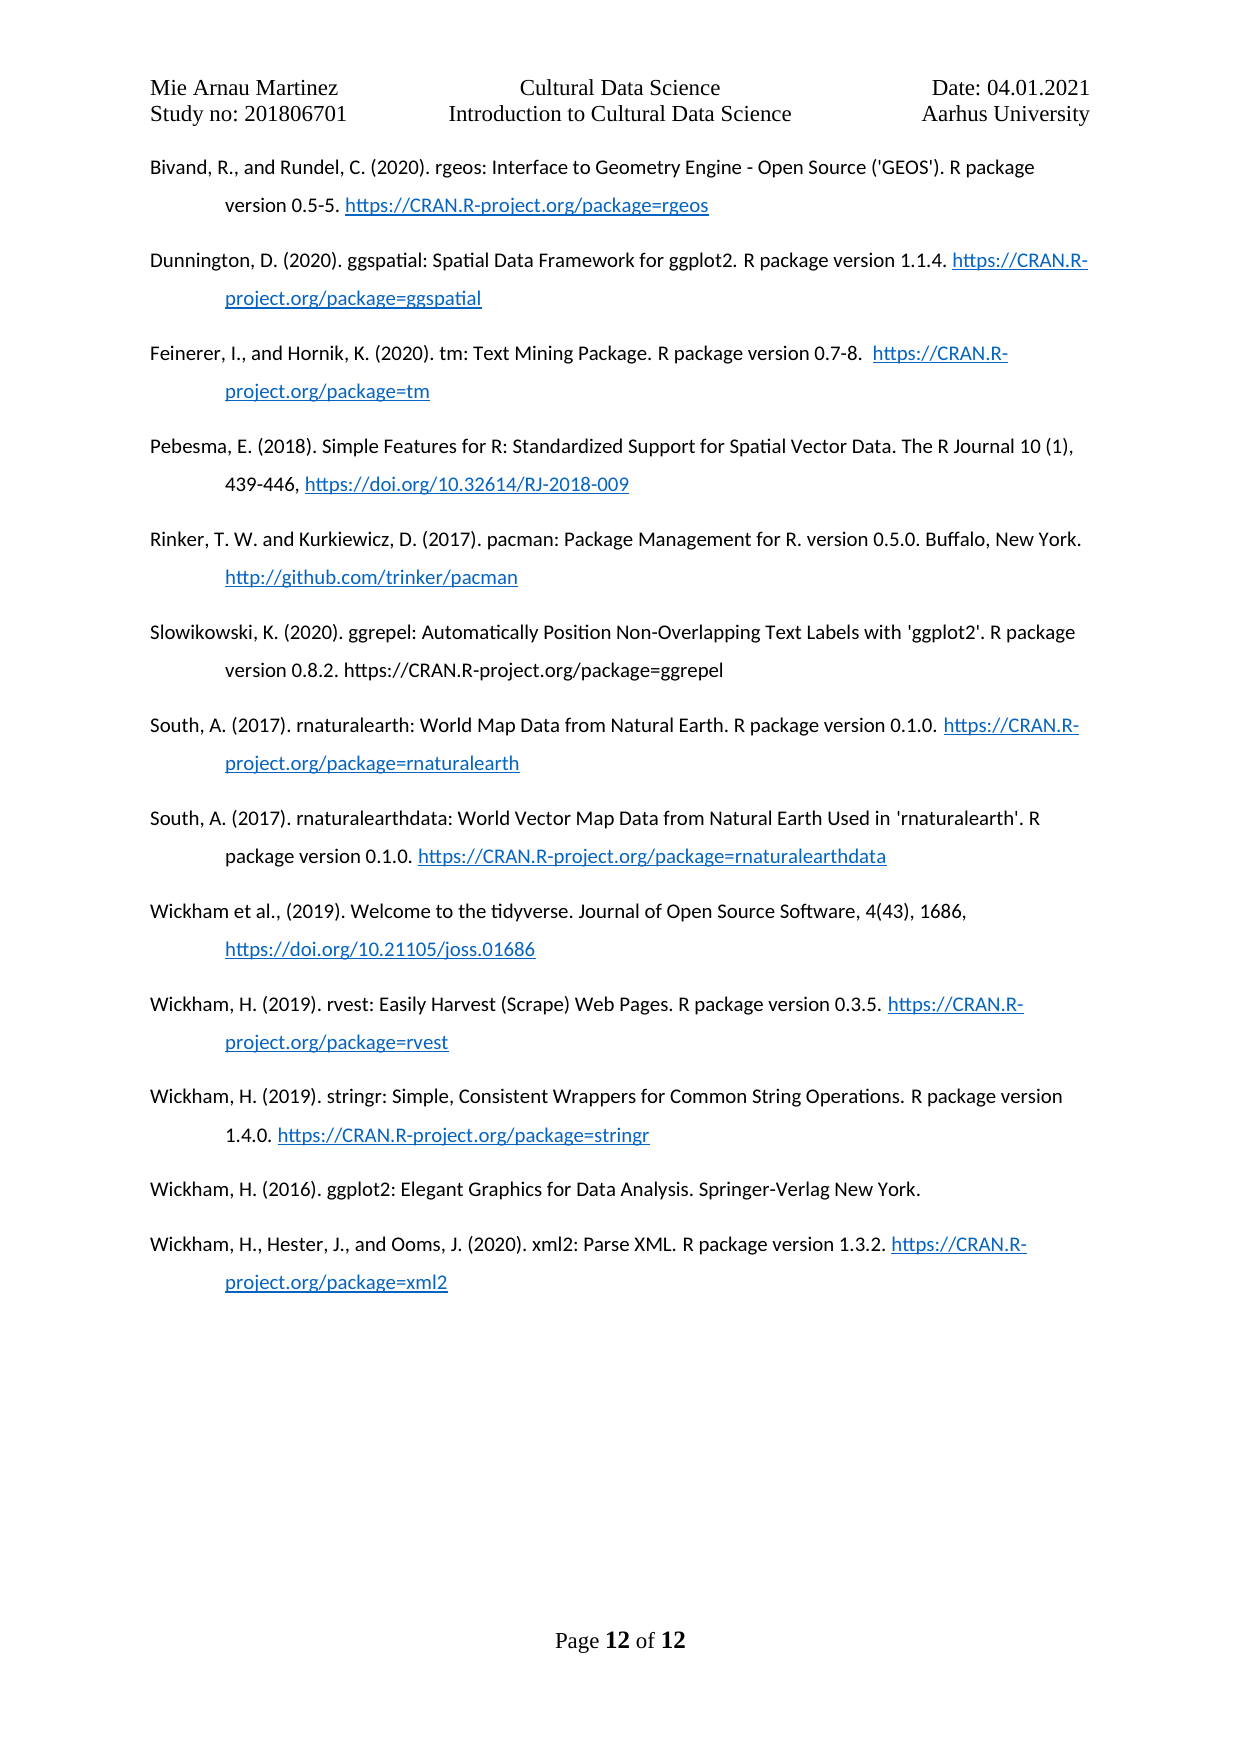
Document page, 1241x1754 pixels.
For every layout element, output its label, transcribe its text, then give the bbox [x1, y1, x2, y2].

text Dunnington, D. (2020). ggspatial: Spatial Data Framework for ggplot2. R package version 1.1.4. https://CRAN.R-project.org/package=ggspatial [150, 247, 1090, 311]
text Slowikowski, K. (2020). ggrepel: Automatically Position Non-Overlapping Text Labels with 'ggplot2'. R package version 0.8.2. https://CRAN.R-project.org/package=ggrepel [150, 619, 1090, 683]
text South, A. (2017). rnaturalearthdata: World Vector Map Data from Natural Earth Used in 'rnaturalearth'. R package version 0.1.0. https://CRAN.R-project.org/package=rnaturalearthdata [150, 805, 1090, 868]
text Feinerer, I., and Hornik, K. (2020). tm: Text Mining Package. R package version 0.7-8. https://CRAN.R-project.org/package=tm [150, 340, 1090, 404]
text South, A. (2017). rnaturalearth: World Map Data from Natural Earth. R package version 0.1.0. https://CRAN.R-project.org/package=rnaturalearth [150, 712, 1090, 776]
text Wickham et al., (2019). Welcome to the tidyverse. Journal of Open Source Software, 4(43), 1686, https://doi.org/10.21105/joss.01686 [150, 898, 1090, 961]
text Wickham, H. (2019). rvest: Easily Harvest (Scrape) Web Pages. R package version 0.3.5. https://CRAN.R-project.org/package=rvest [150, 991, 1090, 1054]
text Wickham, H. (2019). stringr: Simple, Consistent Wrappers for Common String Operations. R package version 1.4.0. https://CRAN.R-project.org/package=stringr [150, 1084, 1090, 1147]
text Rinker, T. W. and Kurkiewicz, D. (2017). pacman: Package Management for R. version 0.5.0. Buffalo, New York. http://github.com/trinker/pacman [150, 526, 1090, 590]
text Bivand, R., and Rundel, C. (2020). rgeos: Interface to Geometry Engine - Open Source ('GEOS'). R package version 0.5-5. https://CRAN.R-project.org/package=rgeos [150, 154, 1090, 218]
text Wickham, H. (2016). ggplot2: Elegant Graphics for Data Analysis. Springer-Verlag New York. [150, 1177, 1090, 1202]
text Wickham, H., Hester, J., and Ooms, J. (2020). xml2: Parse XML. R package version 1.3.2. https://CRAN.R-project.org/package=xml2 [150, 1231, 1090, 1295]
text Pebesma, E. (2018). Simple Features for R: Standardized Support for Spatial Vector Data. The R Journal 10 (1), 439-446, https://doi.org/10.32614/RJ-2018-009 [150, 433, 1090, 497]
